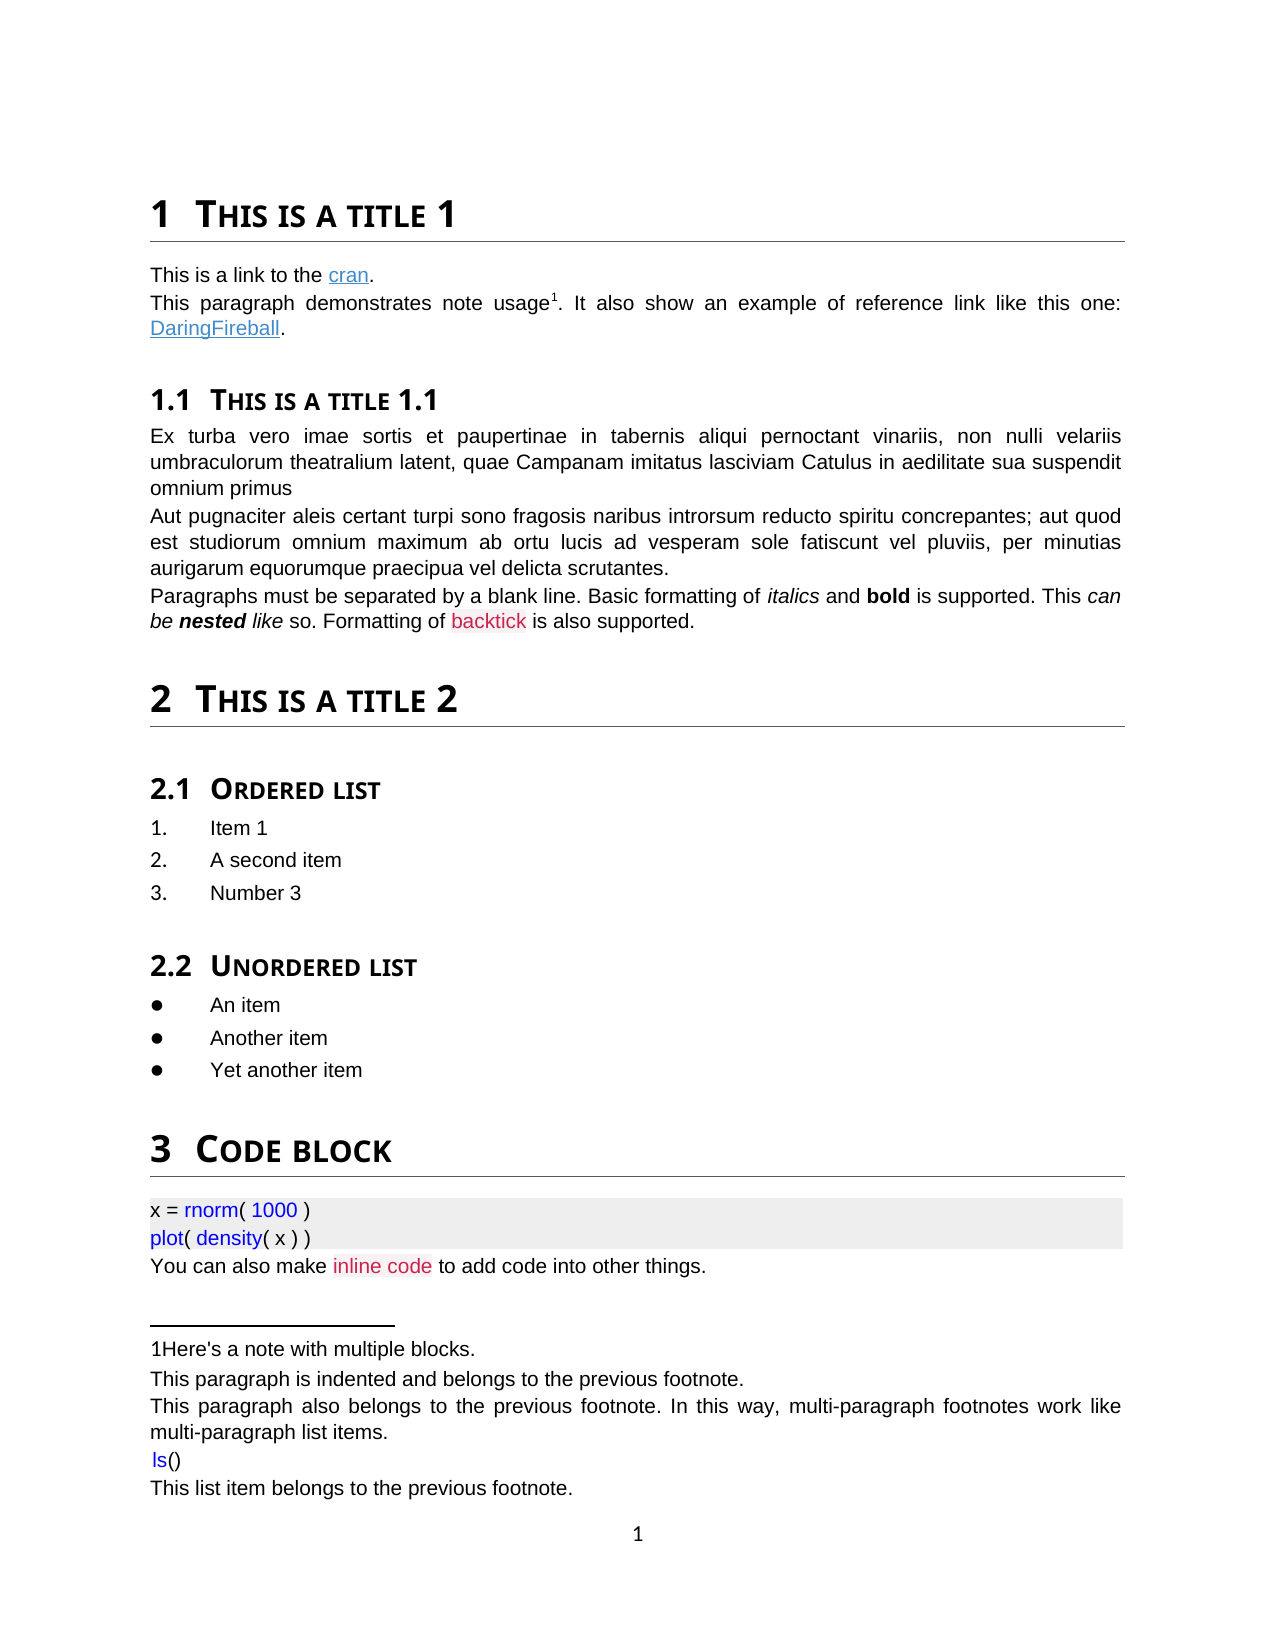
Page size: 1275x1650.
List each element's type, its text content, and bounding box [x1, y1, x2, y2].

subtitle This is a title 2 [150, 673, 1125, 726]
subtitle Code block [150, 1123, 1125, 1176]
text You can also make inline code to add code into other things. [150, 1253, 1123, 1277]
list An item [150, 991, 1125, 1018]
text This is a link to the cran. [150, 262, 1123, 286]
list Another item [150, 1023, 1125, 1051]
text Ex turba vero imae sortis et paupertinae in tabernis aliqui pernoctant vinariis, non nulli velariis umbraculorum theatralium latent, quae Campanam imitatus lasciviam Catulus in aedilitate sua suspendit omnium primus [150, 424, 1123, 500]
list A second item [150, 846, 1125, 874]
subtitle This is a title 1 [150, 187, 1125, 241]
text x = rnorm( 1000 ) [150, 1198, 1123, 1222]
subtitle Ordered list [150, 768, 1125, 808]
list Number 3 [150, 878, 1125, 906]
text plot( density( x ) ) [150, 1226, 1123, 1249]
text Paragraphs must be separated by a blank line. Basic formatting of italics and bold is supported. This can be nested like so. Formatting of backtick is also supported. [150, 583, 1123, 633]
text Aut pugnaciter aleis certant turpi sono fragosis naribus introrsum reducto spiritu concrepantes; aut quod est studiorum omnium maximum ab ortu lucis ad vesperam sole fatiscunt vel pluviis, per minutias aurigarum equorumque praecipua vel delicta scrutantes. [150, 504, 1123, 579]
text This paragraph demonstrates note usage. It also show an example of reference link like this one: DaringFireball. [150, 290, 1123, 340]
subtitle This is a title 1.1 [150, 379, 1125, 419]
subtitle Unordered list [150, 946, 1125, 985]
list Item 1 [150, 813, 1125, 841]
list Yet another item [150, 1055, 1125, 1083]
